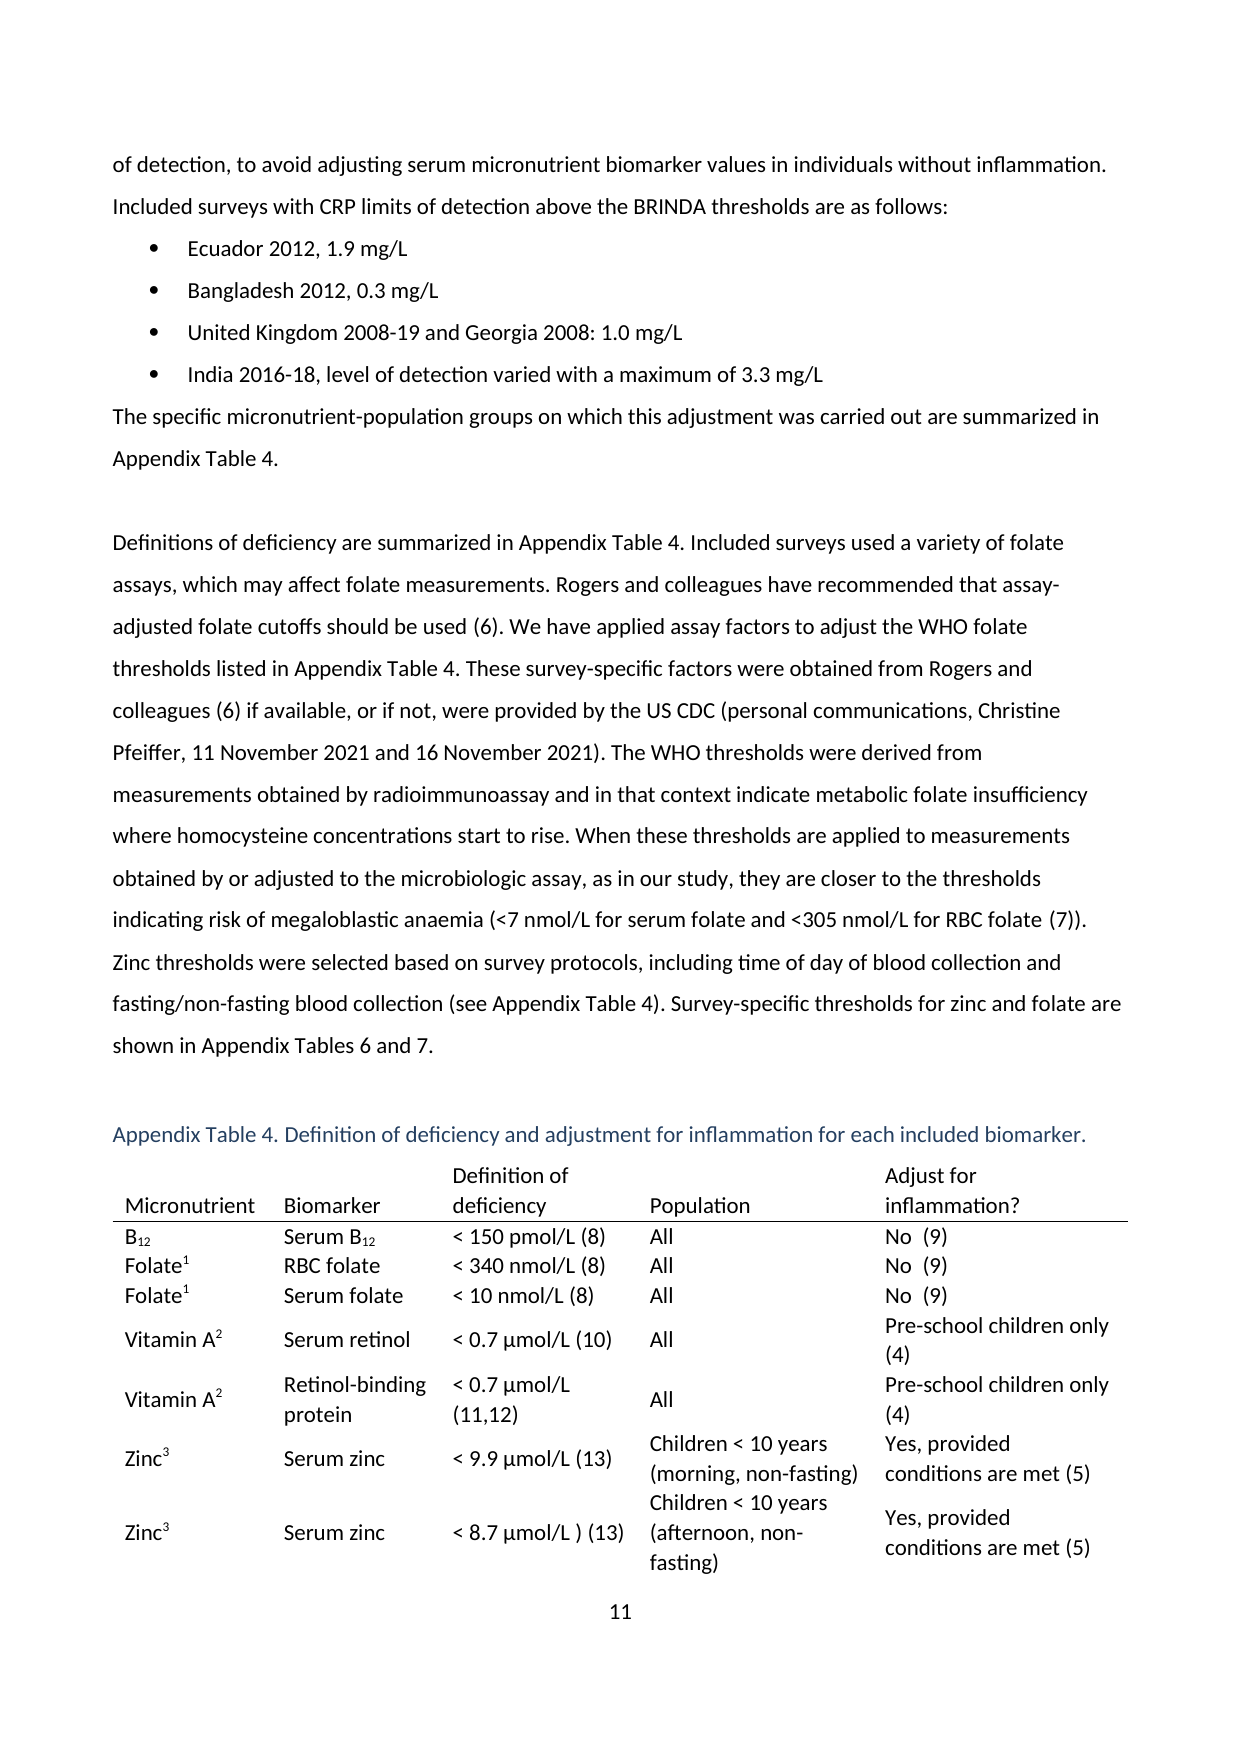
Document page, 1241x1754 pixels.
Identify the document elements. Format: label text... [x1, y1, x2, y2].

table_header Definition of deficiency [441, 1162, 637, 1221]
table_cell No (9) [873, 1252, 1128, 1281]
text Definitions of deficiency are summarized in Appendix Table 4. Included surveys used a variety of folate assays, which may affect folate measurements. Rogers and colleagues have recommended that assay-adjusted folate cutoffs should be used (6). We have applied assay factors to adjust the WHO folate thresholds listed in Appendix Table 4. These survey-specific factors were obtained from Rogers and colleagues (6) if available, or if not, were provided by the US CDC (personal communications, Christine Pfeiffer, 11 November 2021 and 16 November 2021). The WHO thresholds were derived from measurements obtained by radioimmunoassay and in that context indicate metabolic folate insufficiency where homocysteine concentrations start to rise. When these thresholds are applied to measurements obtained by or adjusted to the microbiologic assay, as in our study, they are closer to the thresholds indicating risk of megaloblastic anaemia (<7 nmol/L for serum folate and <305 nmol/L for RBC folate (7)). Zinc thresholds were selected based on survey protocols, including time of day of blood collection and fasting/non-fasting blood collection (see Appendix Table 4). Survey-specific thresholds for zinc and folate are shown in Appendix Tables 6 and 7. [112, 528, 1128, 1059]
table_cell All [638, 1281, 873, 1311]
table_cell All [638, 1370, 873, 1429]
table_cell RBC folate [272, 1252, 441, 1281]
table_cell B12 [113, 1222, 272, 1252]
table_cell Vitamin A2 [113, 1370, 272, 1429]
table_cell All [638, 1222, 873, 1252]
table_cell Children < 10 years (morning, non-fasting) [638, 1429, 873, 1488]
table_cell Serum zinc [272, 1429, 441, 1488]
table_cell < 8.7 μmol/L ) (13) [441, 1489, 637, 1577]
table_cell Pre-school children only (4) [873, 1370, 1128, 1429]
table_cell Serum retinol [272, 1311, 441, 1370]
table_header Biomarker [272, 1162, 441, 1221]
table_cell Children < 10 years (afternoon, non-fasting) [638, 1489, 873, 1577]
text The specific micronutrient-population groups on which this adjustment was carried out are summarized in Appendix Table 4. [112, 402, 1128, 472]
table_cell Folate1 [113, 1281, 272, 1311]
table_cell < 10 nmol/L (8) [441, 1281, 637, 1311]
list India 2016-18, level of detection varied with a maximum of 3.3 mg/L [150, 360, 1128, 388]
list United Kingdom 2008-19 and Georgia 2008: 1.0 mg/L [150, 318, 1128, 346]
table_cell Yes, provided conditions are met (5) [873, 1429, 1128, 1488]
table_header Population [638, 1162, 873, 1221]
table_cell Zinc3 [113, 1429, 272, 1488]
table_cell Zinc3 [113, 1489, 272, 1577]
table_cell No (9) [873, 1281, 1128, 1311]
table_cell Serum zinc [272, 1489, 441, 1577]
table_cell All [638, 1311, 873, 1370]
table_cell Serum B12 [272, 1222, 441, 1252]
table_cell Vitamin A2 [113, 1311, 272, 1370]
table_cell Retinol-binding protein [272, 1370, 441, 1429]
table_cell Pre-school children only (4) [873, 1311, 1128, 1370]
subtitle Appendix Table 4. Definition of deficiency and adjustment for inflammation for each included biomarker. [112, 1120, 1128, 1148]
table_cell < 340 nmol/L (8) [441, 1252, 637, 1281]
table_cell Serum folate [272, 1281, 441, 1311]
table_cell Yes, provided conditions are met (5) [873, 1489, 1128, 1577]
table_cell All [638, 1252, 873, 1281]
table_cell < 0.7 μmol/L (10) [441, 1311, 637, 1370]
table_cell < 150 pmol/L (8) [441, 1222, 637, 1252]
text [112, 150, 1128, 220]
table_header Adjust for inflammation? [873, 1162, 1128, 1221]
table_cell Folate1 [113, 1252, 272, 1281]
list Ecuador 2012, 1.9 mg/L [150, 234, 1128, 262]
table_cell No (9) [873, 1222, 1128, 1252]
list Bangladesh 2012, 0.3 mg/L [150, 276, 1128, 304]
table_cell < 0.7 μmol/L (11,12) [441, 1370, 637, 1429]
table_cell < 9.9 μmol/L (13) [441, 1429, 637, 1488]
table_header Micronutrient [113, 1162, 272, 1221]
